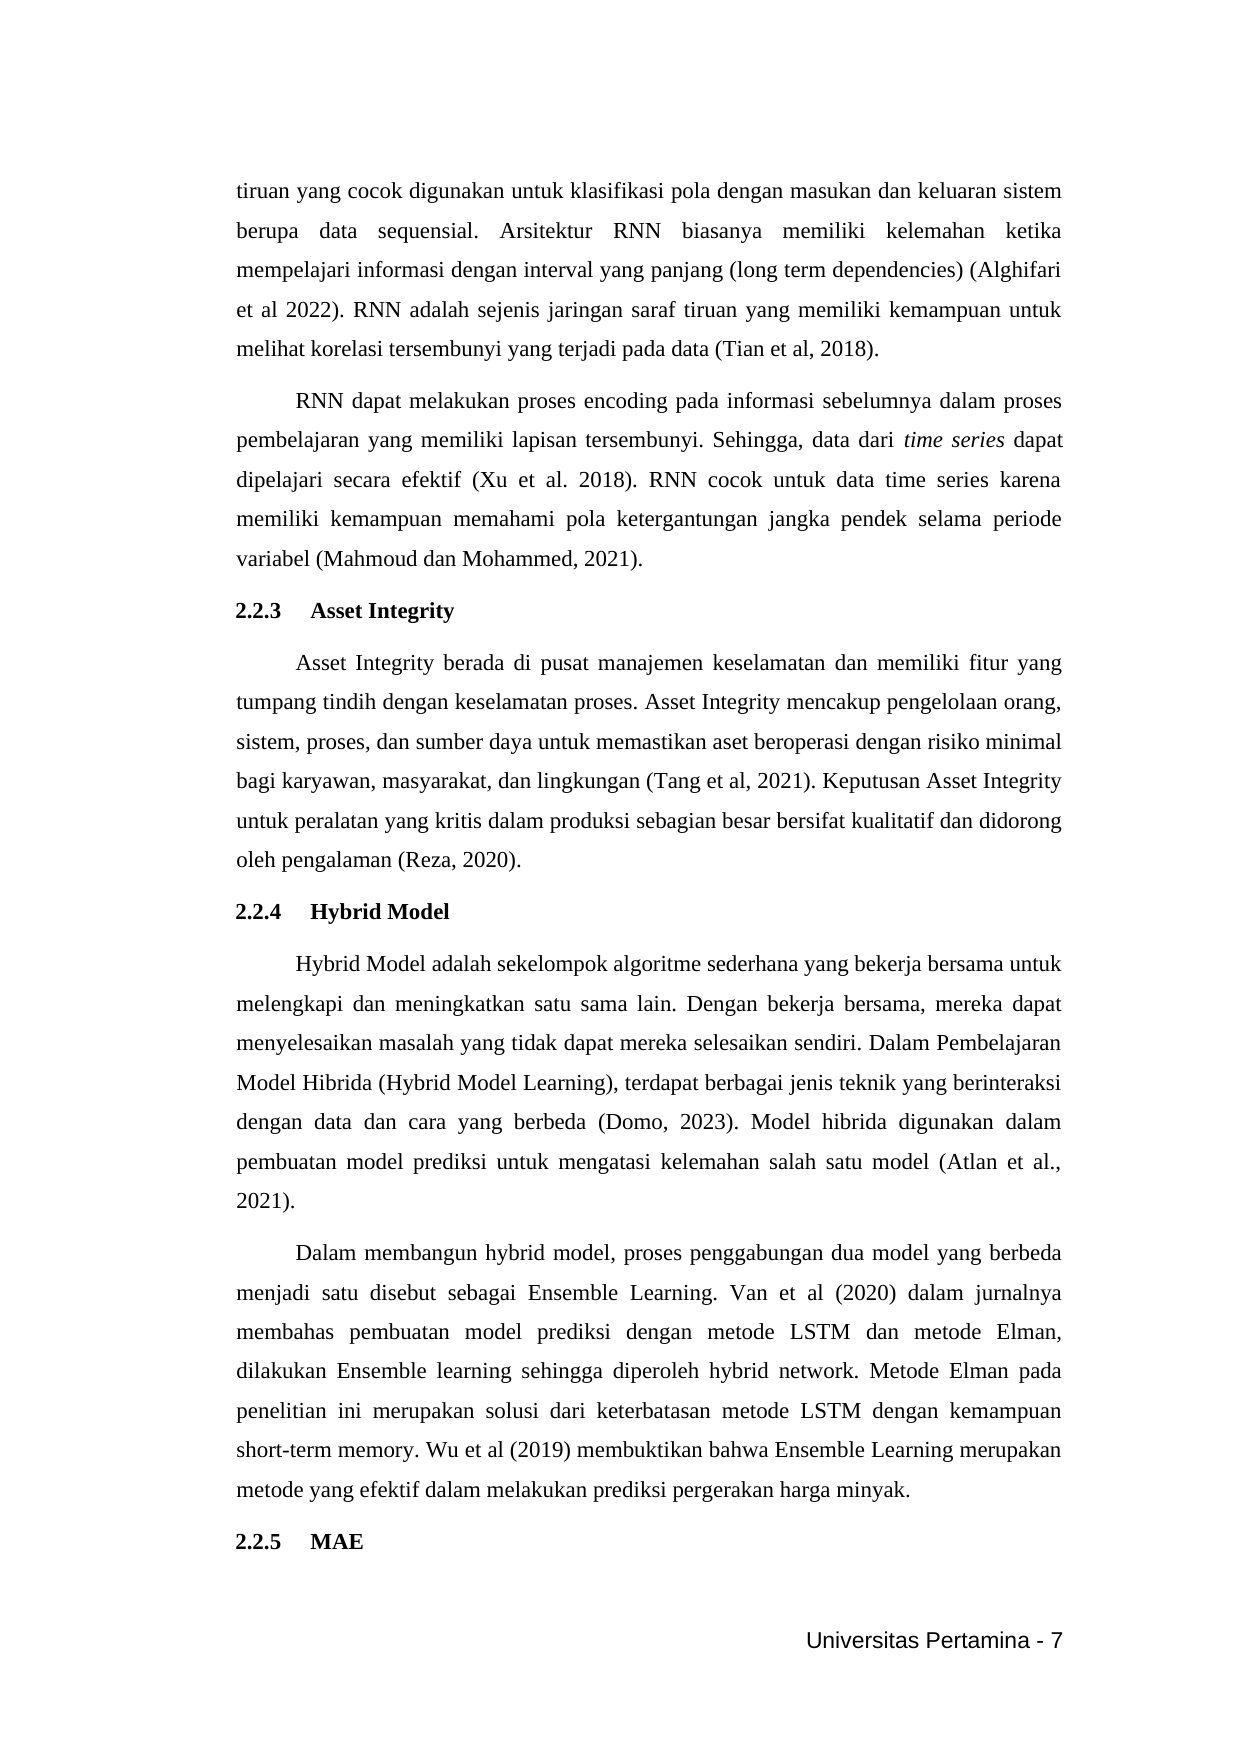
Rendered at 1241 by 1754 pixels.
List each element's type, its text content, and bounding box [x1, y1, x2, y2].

text Hybrid Model adalah sekelompok algoritme sederhana yang bekerja bersama untuk melengkapi dan meningkatkan satu sama lain. Dengan bekerja bersama, mereka dapat menyelesaikan masalah yang tidak dapat mereka selesaikan sendiri. Dalam Pembelajaran Model Hibrida (Hybrid Model Learning), terdapat berbagai jenis teknik yang berinteraksi dengan data dan cara yang berbeda (Domo, 2023). Model hibrida digunakan dalam pembuatan model prediksi untuk mengatasi kelemahan salah satu model (Atlan et al., 2021). [236, 950, 1063, 1213]
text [236, 177, 1063, 361]
list MAE [235, 1528, 1063, 1554]
text Asset Integrity berada di pusat manajemen keselamatan dan memiliki fitur yang tumpang tindih dengan keselamatan proses. Asset Integrity mencakup pengelolaan orang, sistem, proses, dan sumber daya untuk memastikan aset beroperasi dengan risiko minimal bagi karyawan, masyarakat, dan lingkungan (Tang et al, 2021). Keputusan Asset Integrity untuk peralatan yang kritis dalam produksi sebagian besar bersifat kualitatif dan didorong oleh pengalaman (Reza, 2020). [236, 649, 1063, 873]
text Dalam membangun hybrid model, proses penggabungan dua model yang berbeda menjadi satu disebut sebagai Ensemble Learning. Van et al (2020) dalam jurnalnya membahas pembuatan model prediksi dengan metode LSTM dan metode Elman, dilakukan Ensemble learning sehingga diperoleh hybrid network. Metode Elman pada penelitian ini merupakan solusi dari keterbatasan metode LSTM dengan kemampuan short-term memory. Wu et al (2019) membuktikan bahwa Ensemble Learning merupakan metode yang efektif dalam melakukan prediksi pergerakan harga minyak. [236, 1239, 1063, 1502]
text RNN dapat melakukan proses encoding pada informasi sebelumnya dalam proses pembelajaran yang memiliki lapisan tersembunyi. Sehingga, data dari time series dapat dipelajari secara efektif (Xu et al. 2018). RNN cocok untuk data time series karena memiliki kemampuan memahami pola ketergantungan jangka pendek selama periode variabel (Mahmoud dan Mohammed, 2021). [236, 387, 1063, 571]
list Hybrid Model [235, 898, 1063, 925]
list Asset Integrity [235, 597, 1063, 623]
